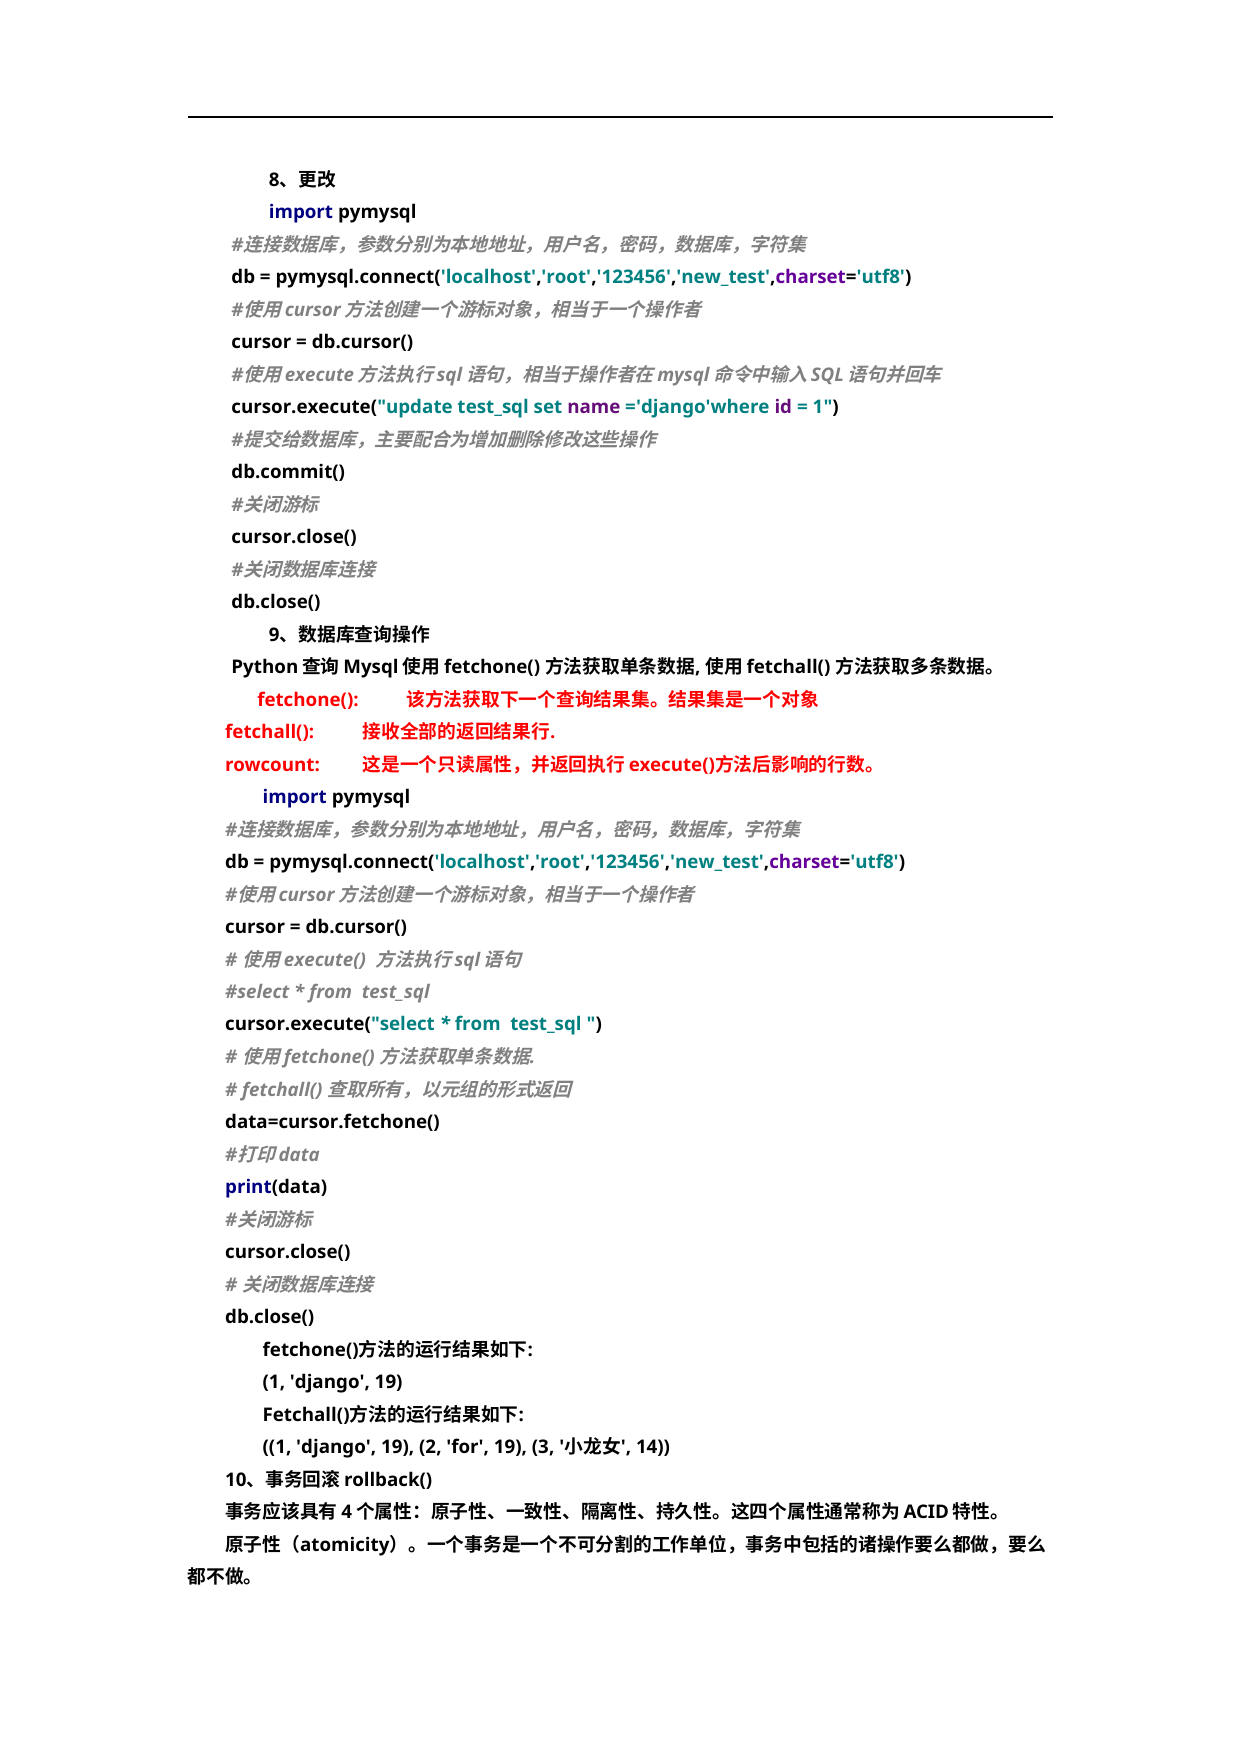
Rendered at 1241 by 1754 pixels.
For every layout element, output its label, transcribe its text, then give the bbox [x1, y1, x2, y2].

text 原子性（atomicity）。一个事务是一个不可分割的工作单位，事务中包括的诸操作要么都做，要么都不做。 [187, 1527, 1053, 1592]
text Python查询Mysql使用 fetchone() 方法获取单条数据, 使用fetchall() 方法获取多条数据。 [187, 649, 1053, 682]
text ((1, 'django', 19), (2, 'for', 19), (3, '小龙女', 14)) [225, 1429, 1053, 1462]
text import pymysql #连接数据库，参数分别为本地地址，用户名，密码，数据库，字符集 db = pymysql.connect('localhost','root','123456','new_test',charset='utf8') #使用cursor方法创建一个游标对象，相当于一个操作者 cursor = db.cursor() #使用execute方法执行sql语句，相当于操作者在mysql命令中输入SQL语句并回车 cursor.execute("update test_sql set name ='django'where id = 1") #提交给数据库，主要配合为增加删除修改这些操作 db.commit() #关闭游标 cursor.close() #关闭数据库连接 db.close() [231, 194, 1053, 617]
text 9、数据库查询操作 [231, 617, 1053, 649]
text 10、事务回滚rollback() [187, 1462, 1053, 1494]
text fetchall(): 接收全部的返回结果行. [187, 714, 1053, 747]
text rowcount: 这是一个只读属性，并返回执行execute()方法后影响的行数。 [187, 747, 1053, 779]
text 事务应该具有4个属性：原子性、一致性、隔离性、持久性。这四个属性通常称为ACID特性。 [187, 1494, 1053, 1527]
text (1, 'django', 19) [225, 1364, 1053, 1397]
text import pymysql #连接数据库，参数分别为本地地址，用户名，密码，数据库，字符集 db = pymysql.connect('localhost','root','123456','new_test',charset='utf8') #使用cursor方法创建一个游标对象，相当于一个操作者 cursor = db.cursor() # 使用 execute() 方法执行sql语句 #select * from test_sql cursor.execute("select * from test_sql ") # 使用 fetchone() 方法获取单条数据. # fetchall() 查取所有，以元组的形式返回 data=cursor.fetchone() #打印data print(data) #关闭游标 cursor.close() # 关闭数据库连接 db.close() [225, 779, 1053, 1332]
text Fetchall()方法的运行结果如下: [225, 1397, 1053, 1429]
text 8、更改 [231, 162, 1053, 194]
text fetchone(): 该方法获取下一个查询结果集。结果集是一个对象 [219, 682, 1053, 714]
text fetchone()方法的运行结果如下: [225, 1332, 1053, 1364]
